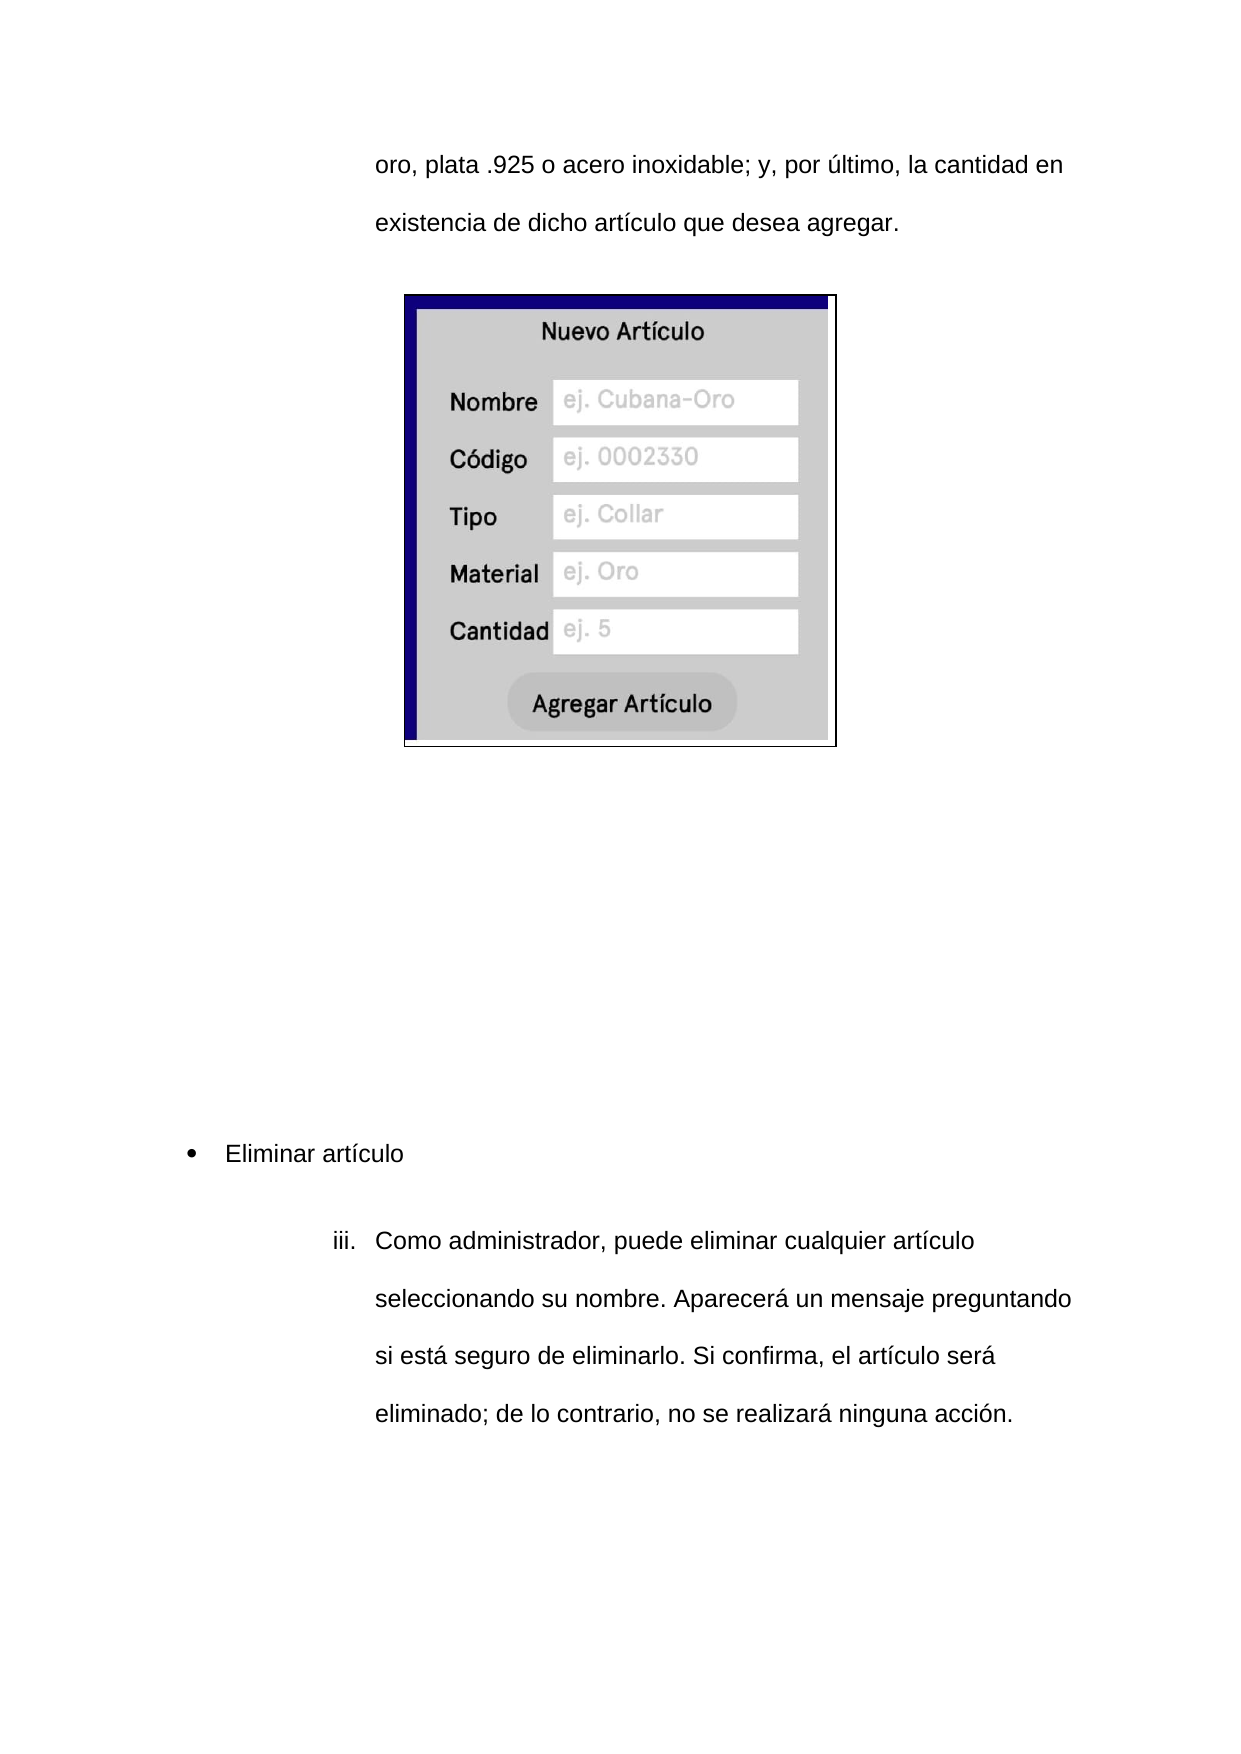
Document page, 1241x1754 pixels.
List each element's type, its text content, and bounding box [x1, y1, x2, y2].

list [356, 150, 1090, 236]
subtitle Eliminar artículo [187, 1139, 1090, 1168]
list Como administrador, puede eliminar cualquier artículo seleccionando su nombre. Aparecerá un mensaje preguntando si está seguro de eliminarlo. Si confirma, el artículo será eliminado; de lo contrario, no se realizará ninguna acción. [356, 1226, 1090, 1427]
picture [405, 296, 828, 746]
